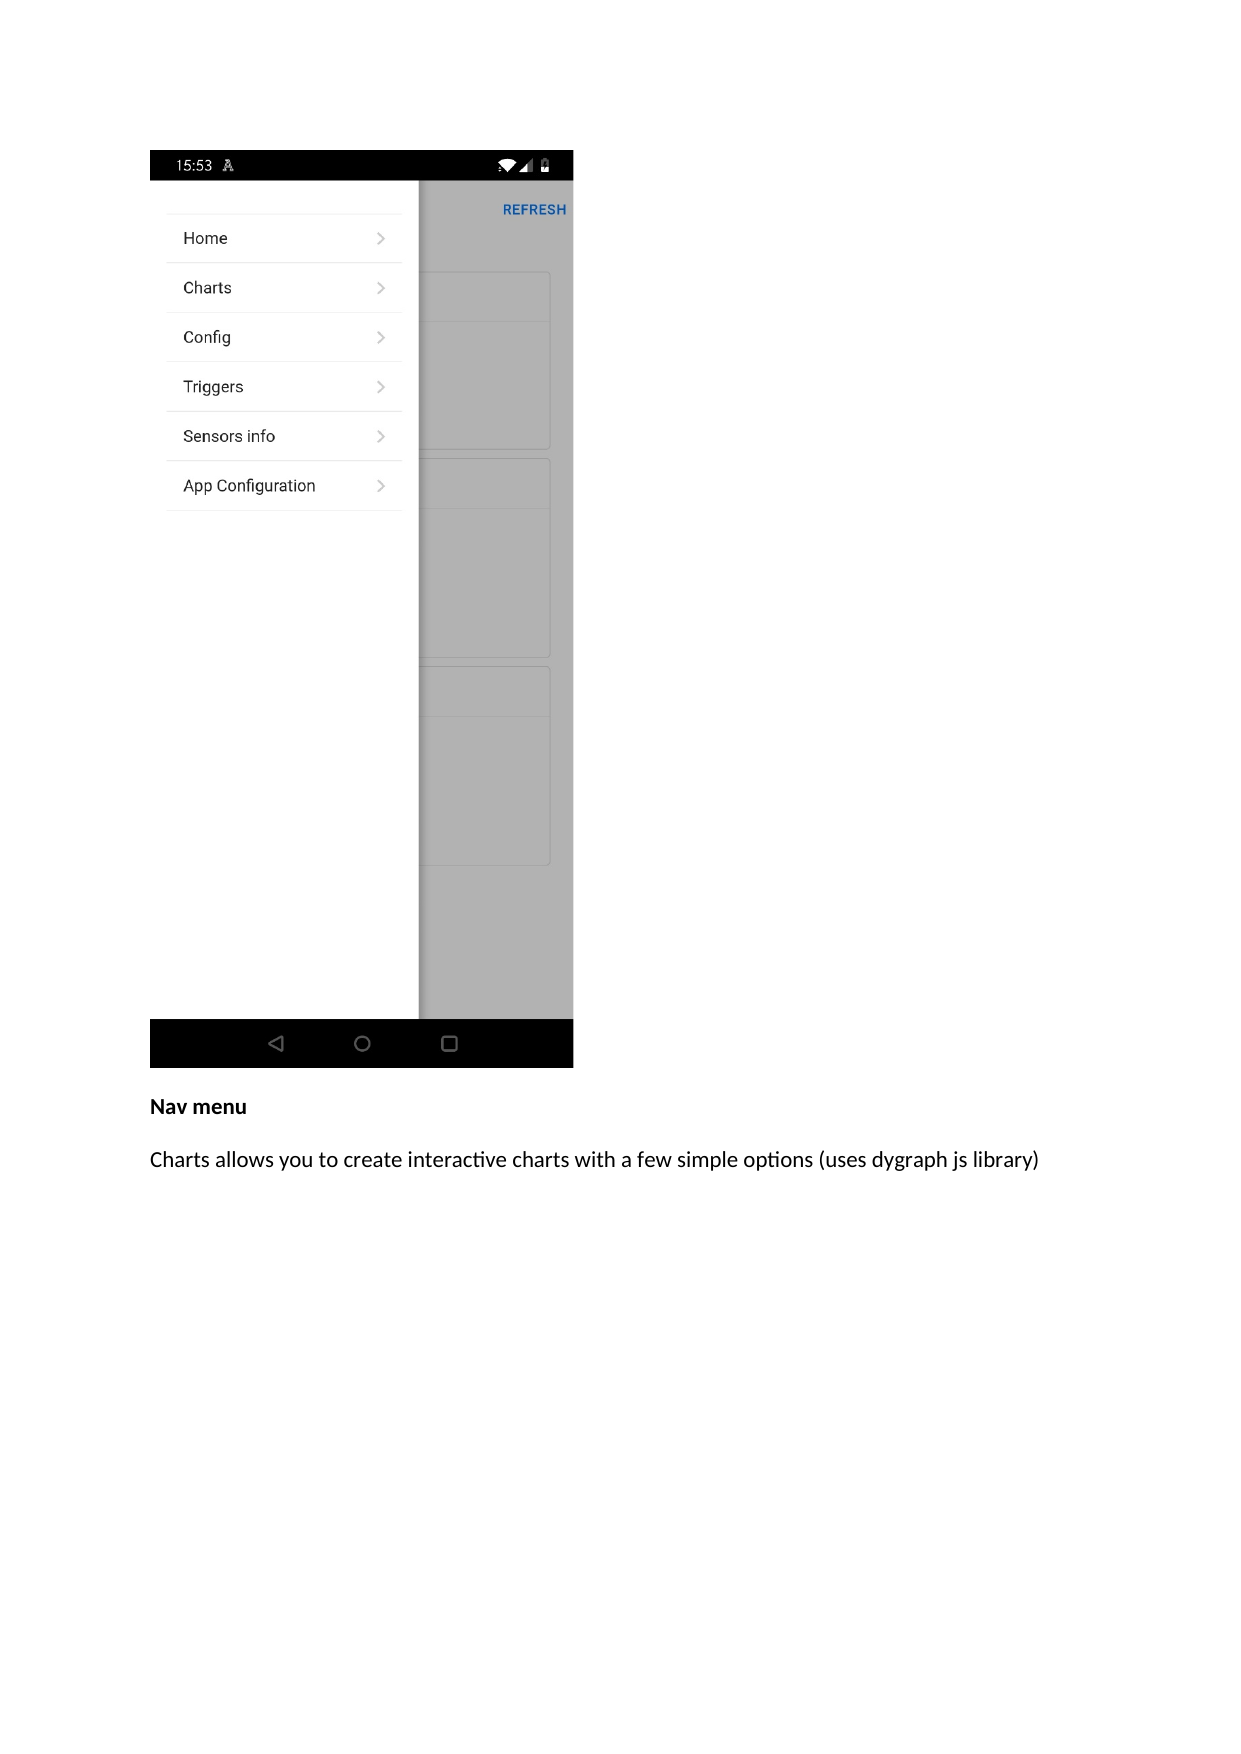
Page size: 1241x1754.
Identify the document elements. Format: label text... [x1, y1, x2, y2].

text Charts allows you to create interactive charts with a few simple options (uses dygraph js library) [150, 1145, 1090, 1173]
text Nav menu [150, 1092, 1090, 1120]
picture [150, 150, 574, 1068]
